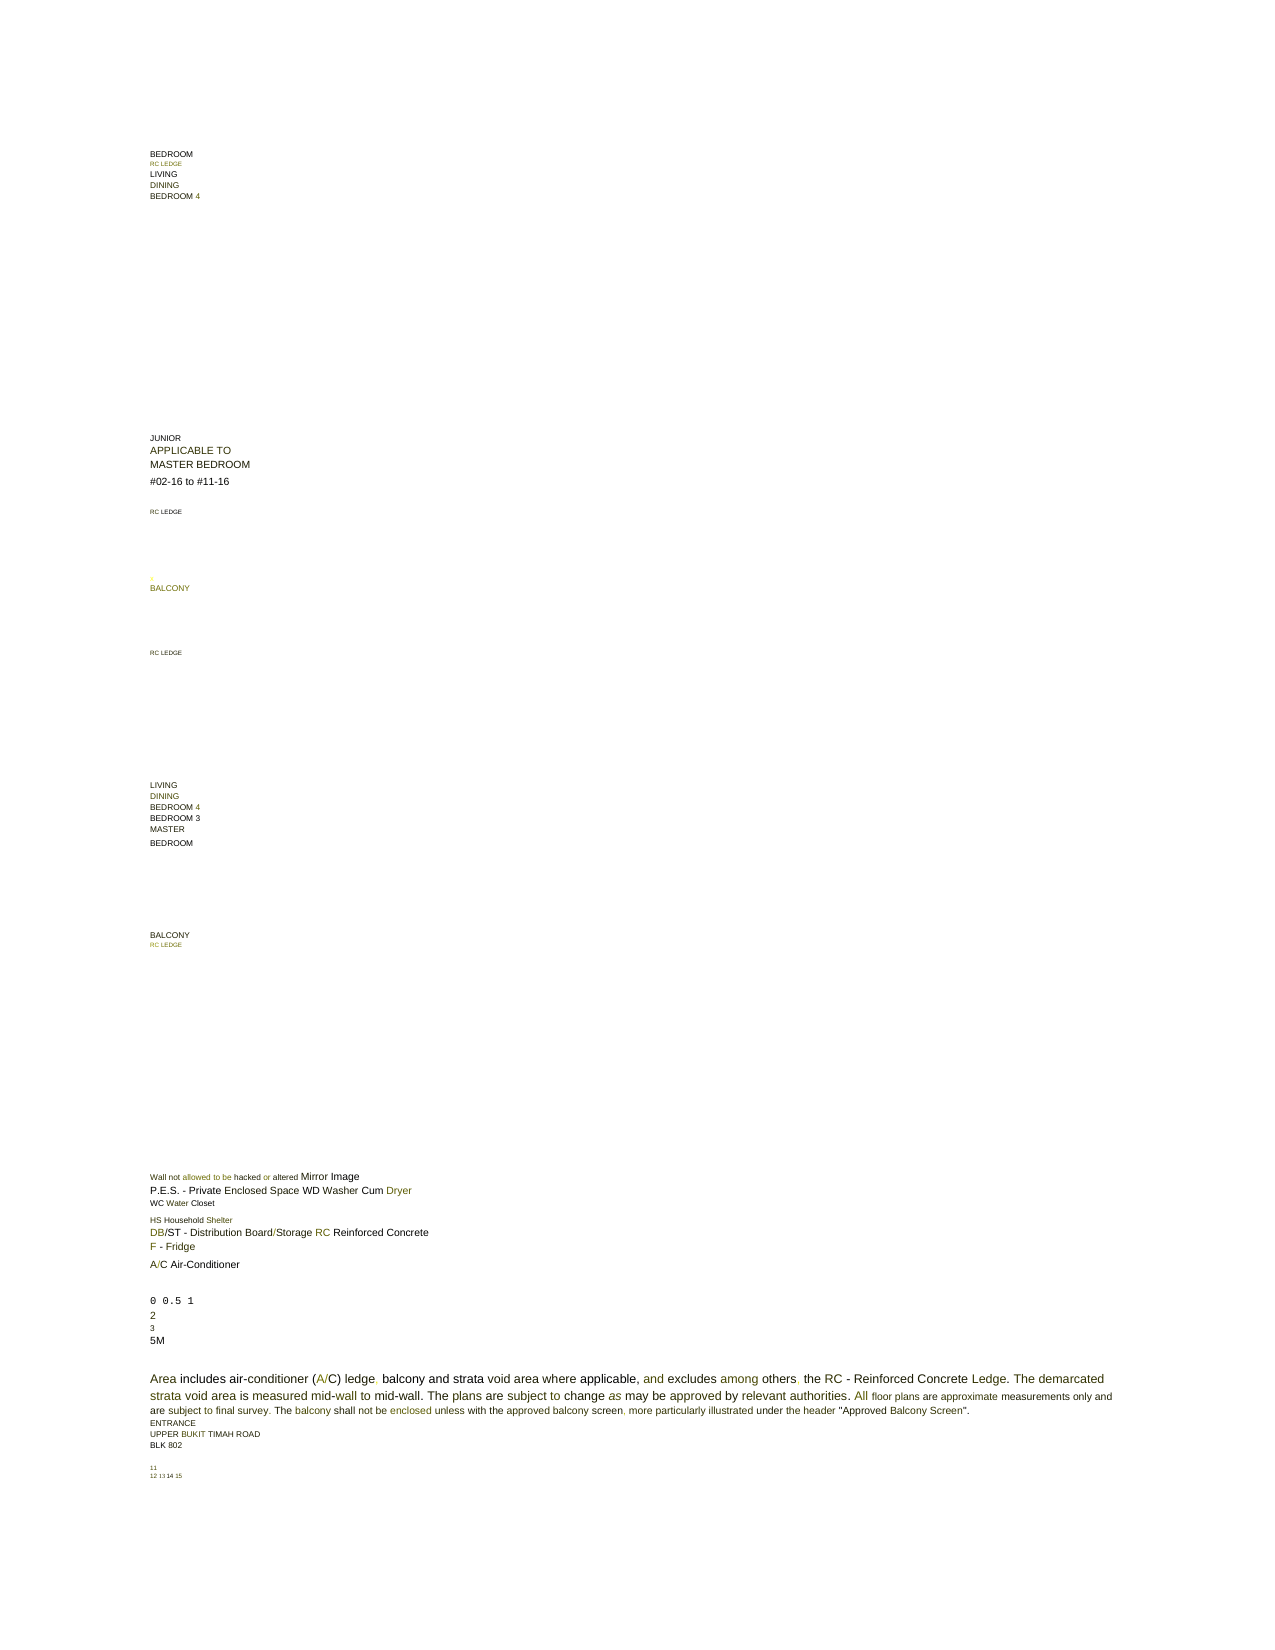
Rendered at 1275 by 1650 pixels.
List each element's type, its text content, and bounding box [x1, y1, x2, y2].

text 2 [150, 1309, 1125, 1322]
text Area includes air-conditioner (A/C) ledge, balcony and strata void area where applicable, and excludes among others, the RC - Reinforced Concrete Ledge. The demarcated strata void area is measured mid-wall to mid-wall. The plans are subject to change as may be approved by relevant authorities. All floor plans are approximate measurements only and are subject to final survey. The balcony shall not be enclosed unless with the approved balcony screen, more particularly illustrated under the header "Approved Balcony Screen". [150, 1372, 1125, 1417]
